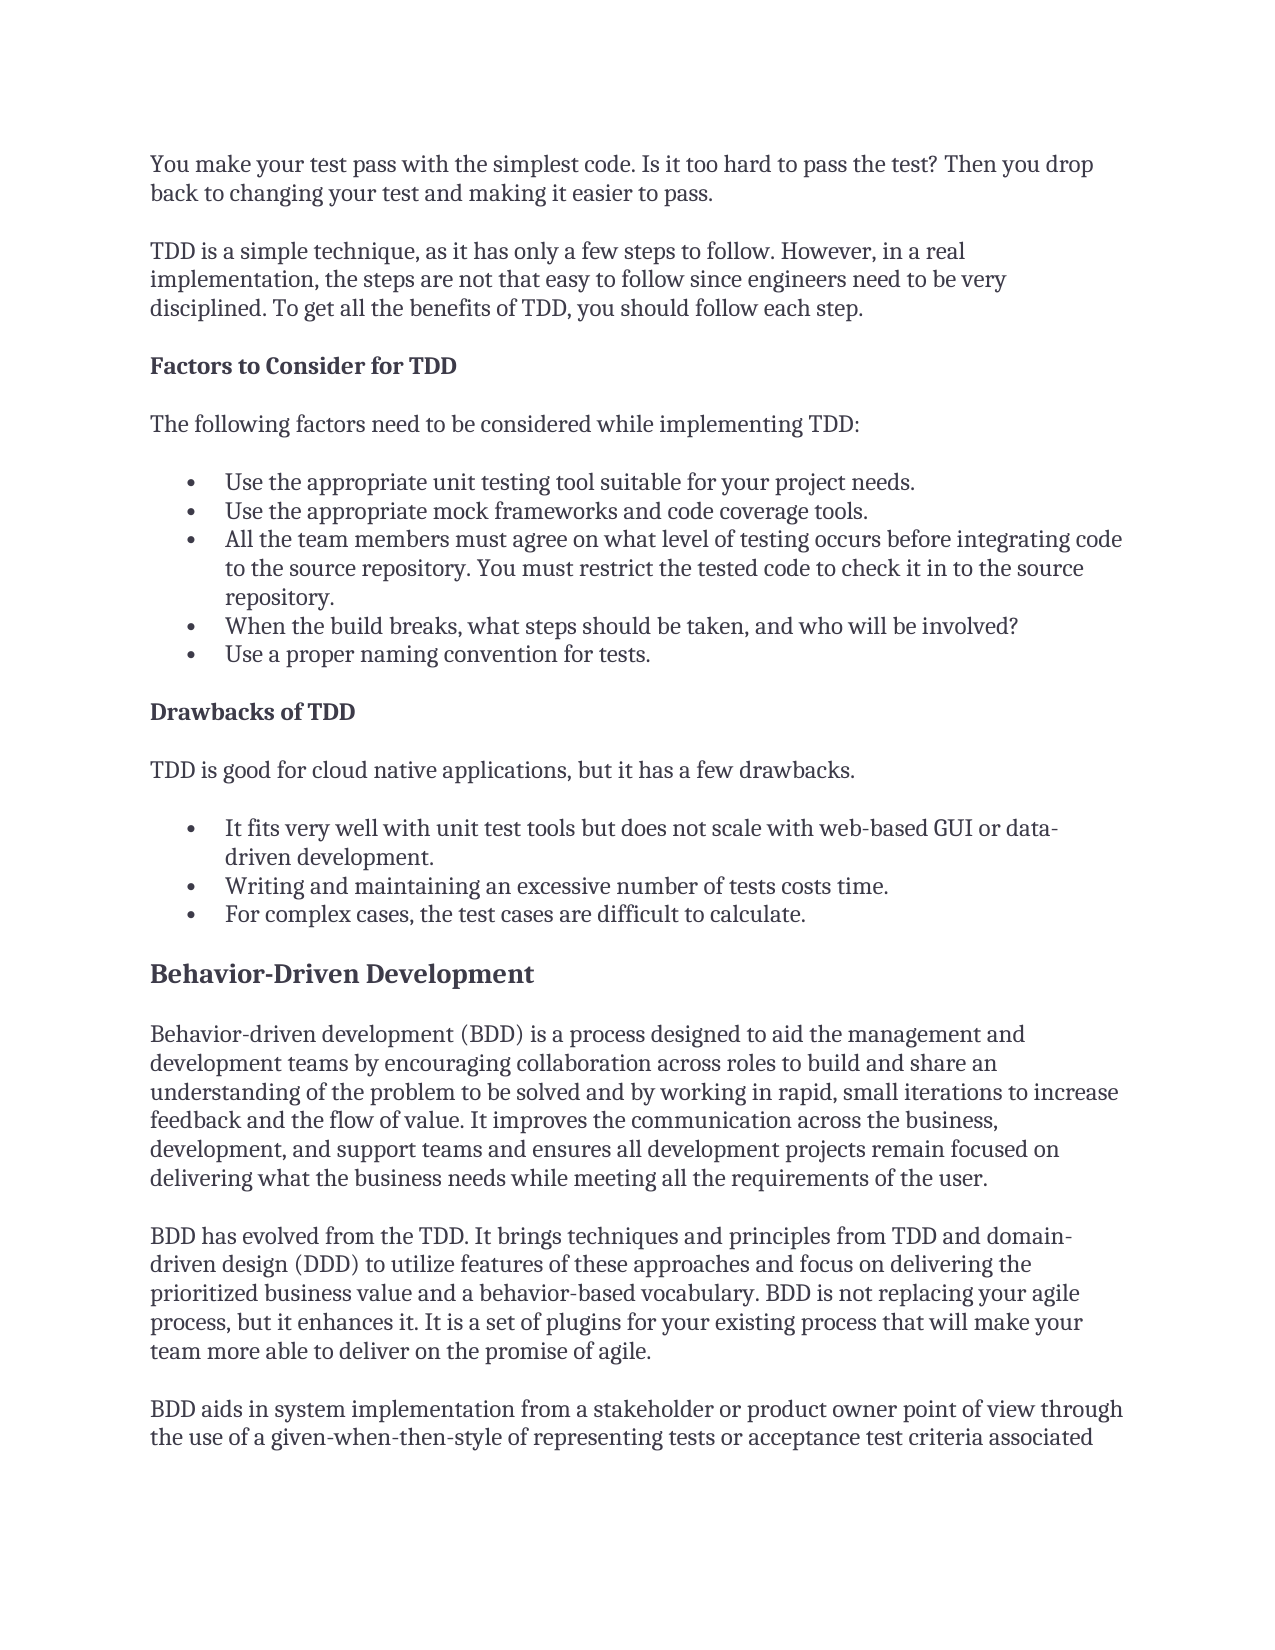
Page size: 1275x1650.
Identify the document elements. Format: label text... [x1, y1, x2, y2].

list Use the appropriate mock frameworks and code coverage tools. [187, 497, 1125, 525]
text TDD is a simple technique, as it has only a few steps to follow. However, in a real implementation, the steps are not that easy to follow since engineers need to be very disciplined. To get all the benefits of TDD, you should follow each step. [150, 237, 1125, 323]
text Behavior-driven development (BDD) is a process designed to aid the management and development teams by encouraging collaboration across roles to build and share an understanding of the problem to be solved and by working in rapid, small iterations to increase feedback and the flow of value. It improves the communication across the business, development, and support teams and ensures all development projects remain focused on delivering what the business needs while meeting all the requirements of the user. [150, 1020, 1125, 1192]
text Drawbacks of TDD [150, 698, 1125, 727]
text TDD is good for cloud native applications, but it has a few drawbacks. [150, 756, 1125, 785]
list Writing and maintaining an excessive number of tests costs time. [187, 872, 1125, 900]
list When the build breaks, what steps should be taken, and who will be involved? [187, 612, 1125, 640]
text Behavior-Driven Development [150, 958, 1125, 991]
list Use a proper naming convention for tests. [187, 640, 1125, 669]
text Factors to Consider for TDD [150, 352, 1125, 381]
list Use the appropriate unit testing tool suitable for your project needs. [187, 468, 1125, 497]
list For complex cases, the test cases are difficult to calculate. [187, 900, 1125, 929]
text The following factors need to be considered while implementing TDD: [150, 410, 1125, 439]
list All the team members must agree on what level of testing occurs before integrating code to the source repository. You must restrict the tested code to check it in to the source repository. [187, 525, 1125, 612]
text BDD has evolved from the TDD. It brings techniques and principles from TDD and domain-driven design (DDD) to utilize features of these approaches and focus on delivering the prioritized business value and a behavior-based vocabulary. BDD is not replacing your agile process, but it enhances it. It is a set of plugins for your existing process that will make your team more able to deliver on the promise of agile. [150, 1222, 1125, 1365]
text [150, 1394, 1125, 1452]
list It fits very well with unit test tools but does not scale with web-based GUI or data-driven development. [187, 814, 1125, 872]
text You make your test pass with the simplest code. Is it too hard to pass the test? Then you drop back to changing your test and making it easier to pass. [150, 150, 1125, 207]
